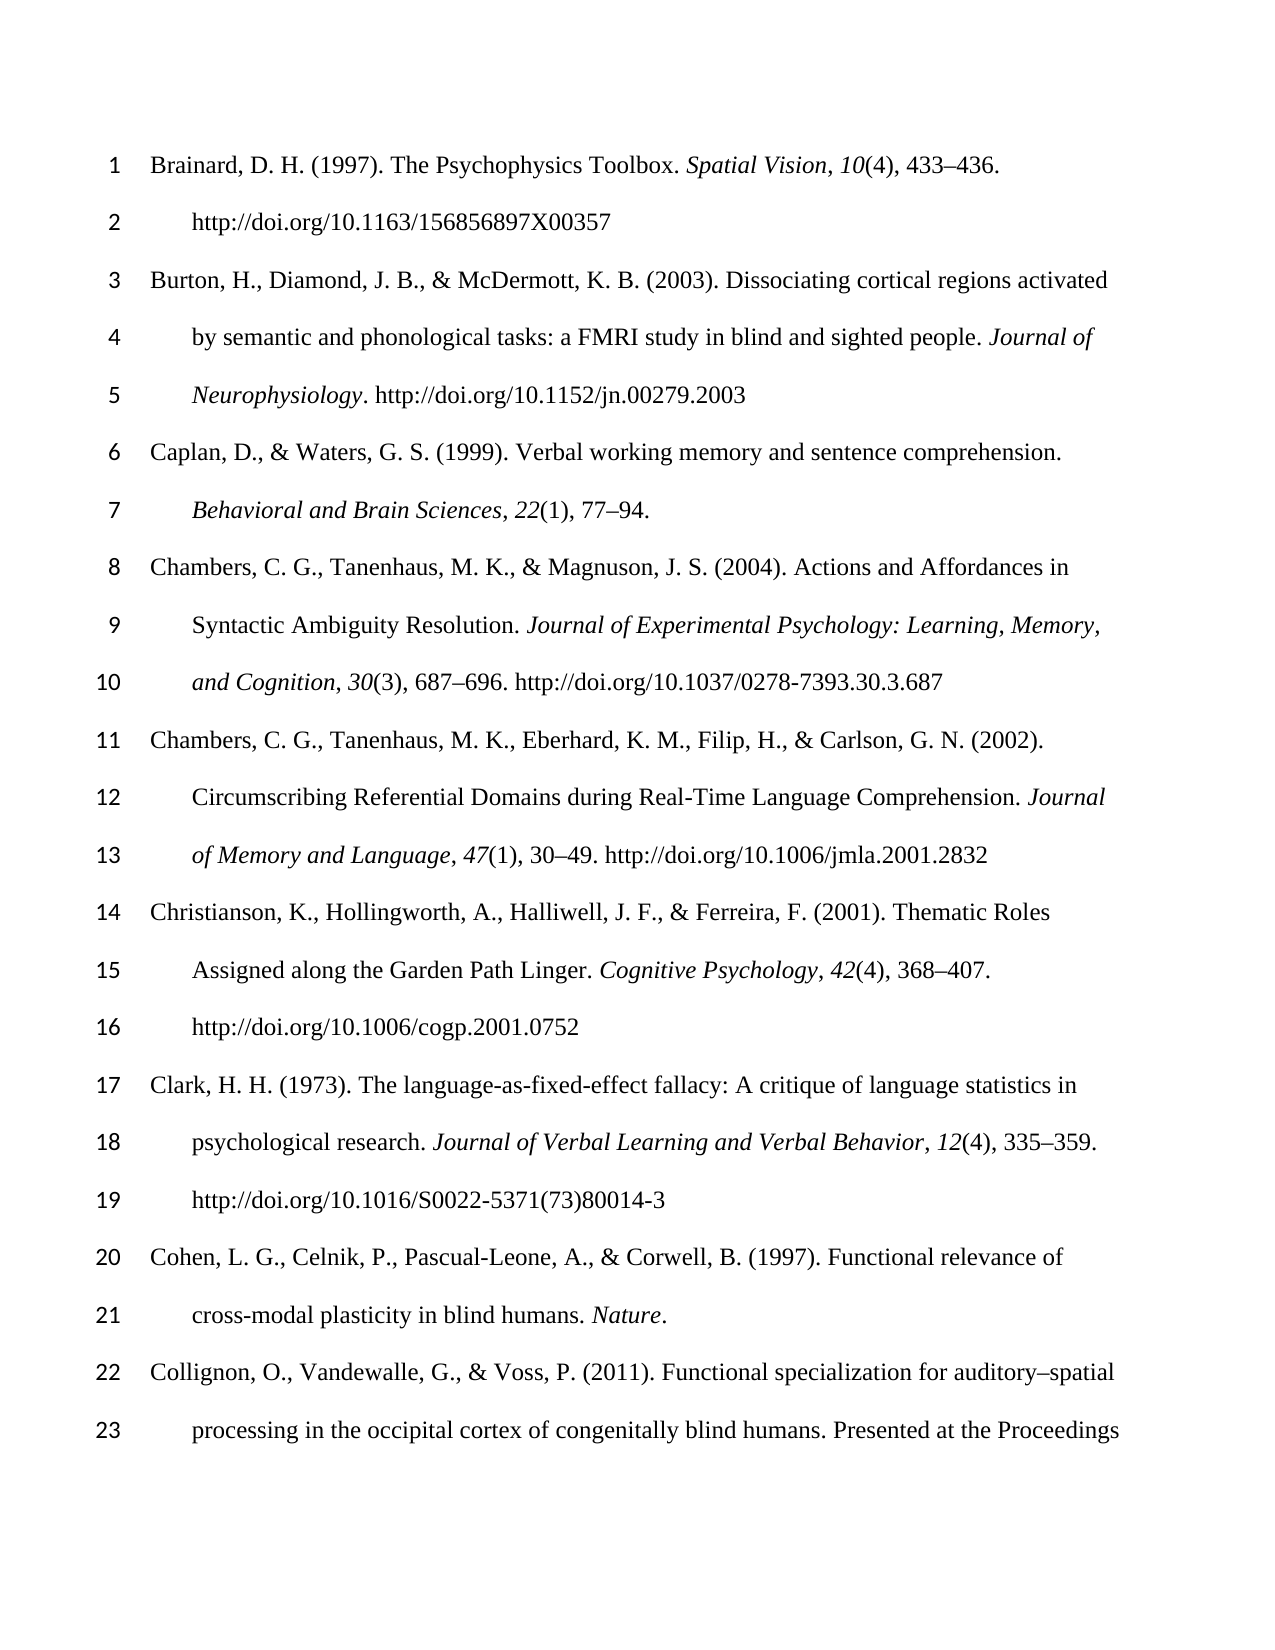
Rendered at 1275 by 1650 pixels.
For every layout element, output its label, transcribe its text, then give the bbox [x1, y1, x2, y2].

text Brainard, D. H. (1997). The Psychophysics Toolbox. Spatial Vision, 10(4), 433–436. http://doi.org/10.1163/156856897X00357 [150, 150, 1125, 236]
text Christianson, K., Hollingworth, A., Halliwell, J. F., & Ferreira, F. (2001). Thematic Roles Assigned along the Garden Path Linger. Cognitive Psychology, 42(4), 368–407. http://doi.org/10.1006/cogp.2001.0752 [150, 897, 1125, 1041]
text Chambers, C. G., Tanenhaus, M. K., & Magnuson, J. S. (2004). Actions and Affordances in Syntactic Ambiguity Resolution. Journal of Experimental Psychology: Learning, Memory, and Cognition, 30(3), 687–696. http://doi.org/10.1037/0278-7393.30.3.687 [150, 552, 1125, 696]
text Burton, H., Diamond, J. B., & McDermott, K. B. (2003). Dissociating cortical regions activated by semantic and phonological tasks: a FMRI study in blind and sighted people. Journal of Neurophysiology. http://doi.org/10.1152/jn.00279.2003 [150, 265, 1125, 409]
text Clark, H. H. (1973). The language-as-fixed-effect fallacy: A critique of language statistics in psychological research. Journal of Verbal Learning and Verbal Behavior, 12(4), 335–359. http://doi.org/10.1016/S0022-5371(73)80014-3 [150, 1070, 1125, 1214]
text Cohen, L. G., Celnik, P., Pascual-Leone, A., & Corwell, B. (1997). Functional relevance of cross-modal plasticity in blind humans. Nature. [150, 1242, 1125, 1329]
text Caplan, D., & Waters, G. S. (1999). Verbal working memory and sentence comprehension. Behavioral and Brain Sciences, 22(1), 77–94. [150, 437, 1125, 524]
text Chambers, C. G., Tanenhaus, M. K., Eberhard, K. M., Filip, H., & Carlson, G. N. (2002). Circumscribing Referential Domains during Real-Time Language Comprehension. Journal of Memory and Language, 47(1), 30–49. http://doi.org/10.1006/jmla.2001.2832 [150, 725, 1125, 869]
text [150, 1357, 1125, 1444]
